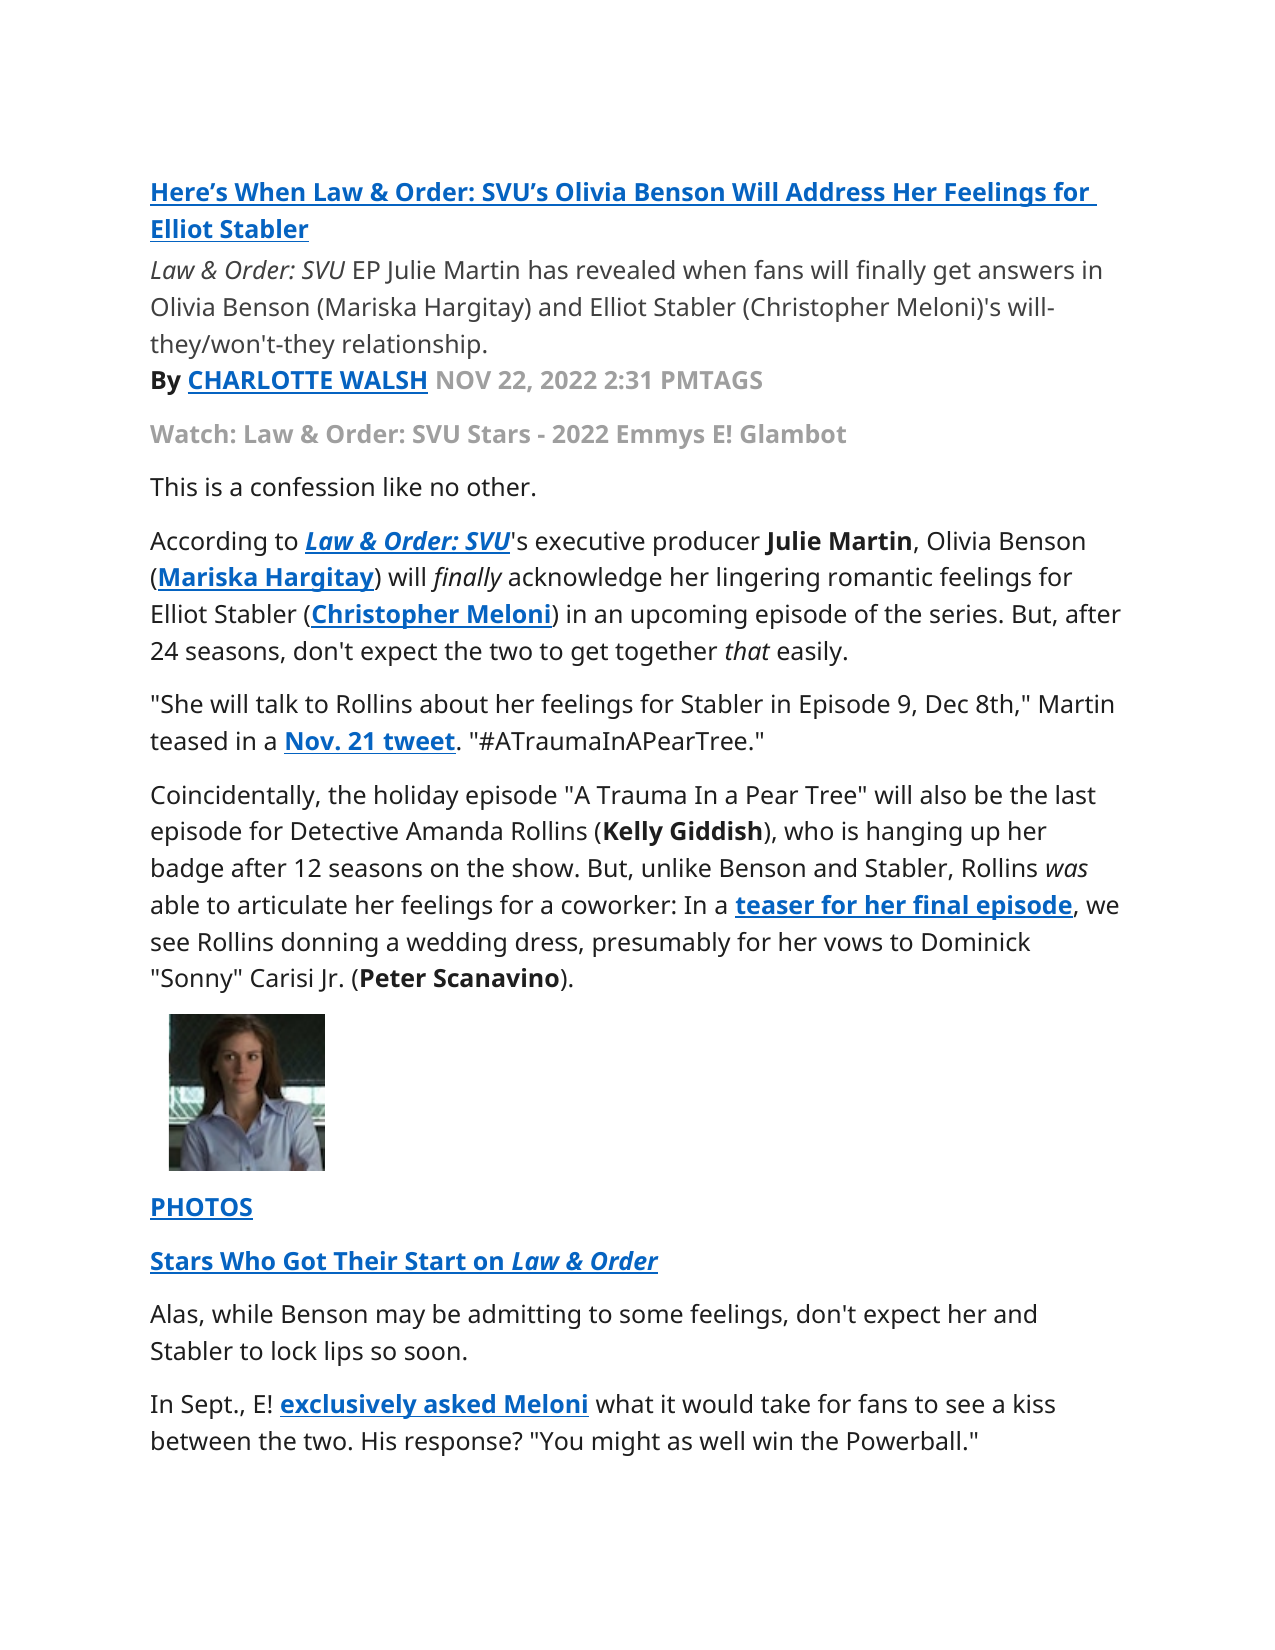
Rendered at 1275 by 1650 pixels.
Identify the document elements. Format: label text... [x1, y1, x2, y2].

subtitle Law & Order: SVU EP Julie Martin has revealed when fans will finally get answers in Olivia Benson (Mariska Hargitay) and Elliot Stabler (Christopher Meloni)'s will-they/won't-they relationship. [150, 253, 1125, 360]
text PHOTOS [150, 1190, 1125, 1224]
text Coincidentally, the holiday episode "A Trauma In a Pear Tree" will also be the last episode for Detective Amanda Rollins (Kelly Giddish), who is hanging up her badge after 12 seasons on the show. But, unlike Benson and Stabler, Rollins was able to articulate her feelings for a coworker: In a teaser for her final episode, we see Rollins donning a wedding dress, presumably for her vows to Dominick "Sonny" Carisi Jr. (Peter Scanavino). [150, 777, 1125, 995]
text In Sept., E! exclusively asked Meloni what it would take for fans to see a kiss between the two. His response? "You might as well win the Powerball." [150, 1387, 1125, 1458]
subtitle Here’s When Law & Order: SVU’s Olivia Benson Will Address Her Feelings for Elliot Stabler [150, 175, 1125, 246]
text Alas, while Benson may be admitting to some feelings, don't expect her and Stabler to lock lips so soon. [150, 1297, 1125, 1367]
text "She will talk to Rollins about her feelings for Stabler in Episode 9, Dec 8th," Martin teased in a Nov. 21 tweet. "#ATraumaInAPearTree." [150, 687, 1125, 758]
text This is a confession like no other. [150, 470, 1125, 504]
text Stars Who Got Their Start on Law & Order [150, 1243, 1125, 1277]
text According to Law & Order: SVU's executive producer Julie Martin, Olivia Benson (Mariska Hargitay) will finally acknowledge her lingering romantic feelings for Elliot Stabler (Christopher Meloni) in an upcoming episode of the series. But, after 24 seasons, don't expect the two to get together that easily. [150, 523, 1125, 668]
text Watch: Law & Order: SVU Stars - 2022 Emmys E! Glambot [150, 416, 1125, 451]
text By CHARLOTTE WALSH NOV 22, 2022 2:31 PMTAGS [150, 363, 1125, 397]
